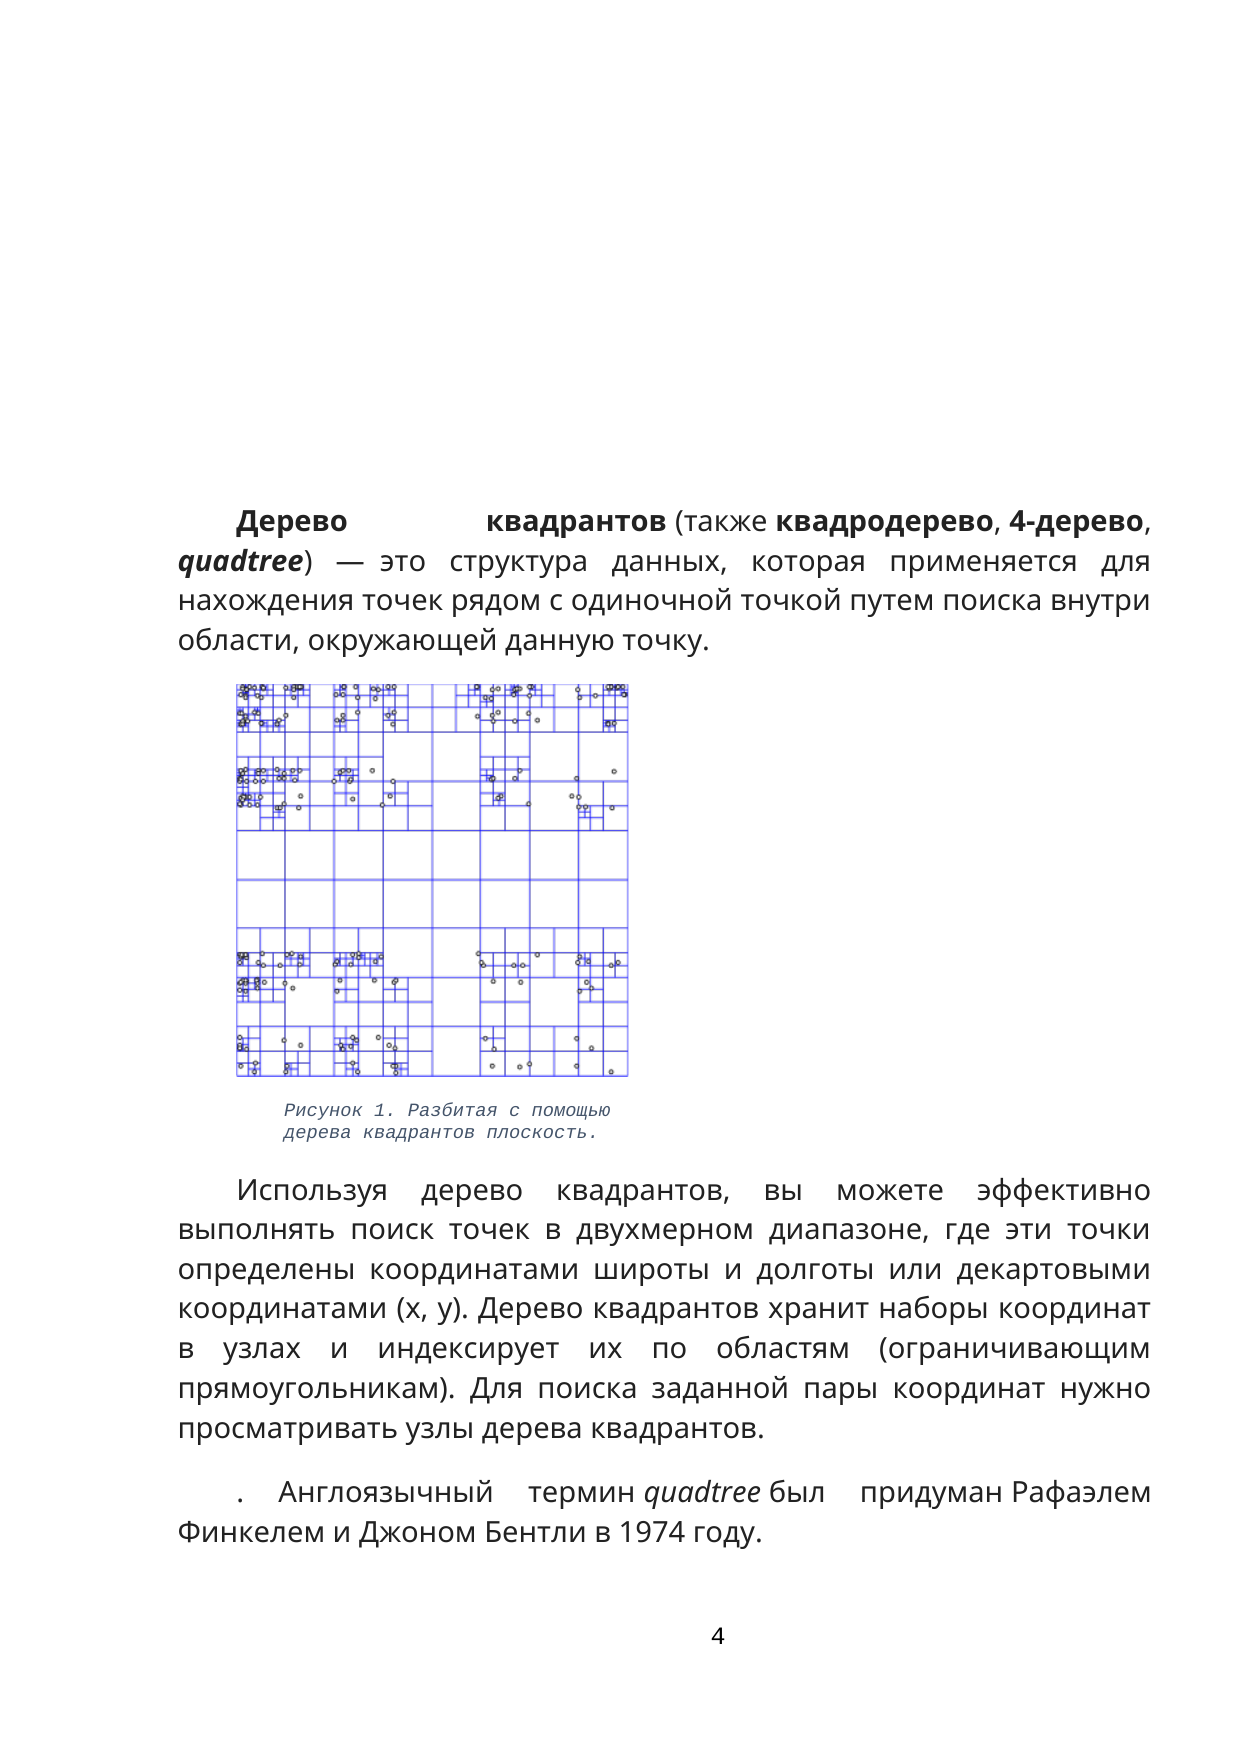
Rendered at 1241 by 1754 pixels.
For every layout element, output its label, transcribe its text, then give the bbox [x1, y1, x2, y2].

picture [236, 684, 629, 1077]
text дерева квадрантов плоскость. [207, 1122, 1152, 1144]
text Рисунок 1. Разбитая с помощью [207, 1101, 1152, 1122]
text Используя дерево квадрантов, вы можете эффективно выполнять поиск точек в двухмерном диапазоне, где эти точки определены координатами широты и долготы или декартовыми координатами (x, y). Дерево квадрантов хранит наборы координат в узлах и индексирует их по областям (ограничивающим прямоугольникам). Для поиска заданной пары координат нужно просматривать узлы дерева квадрантов. [177, 1169, 1152, 1447]
text . Англоязычный термин quadtree был придуман Рафаэлем Финкелем и Джоном Бентли в 1974 году. [177, 1472, 1152, 1551]
